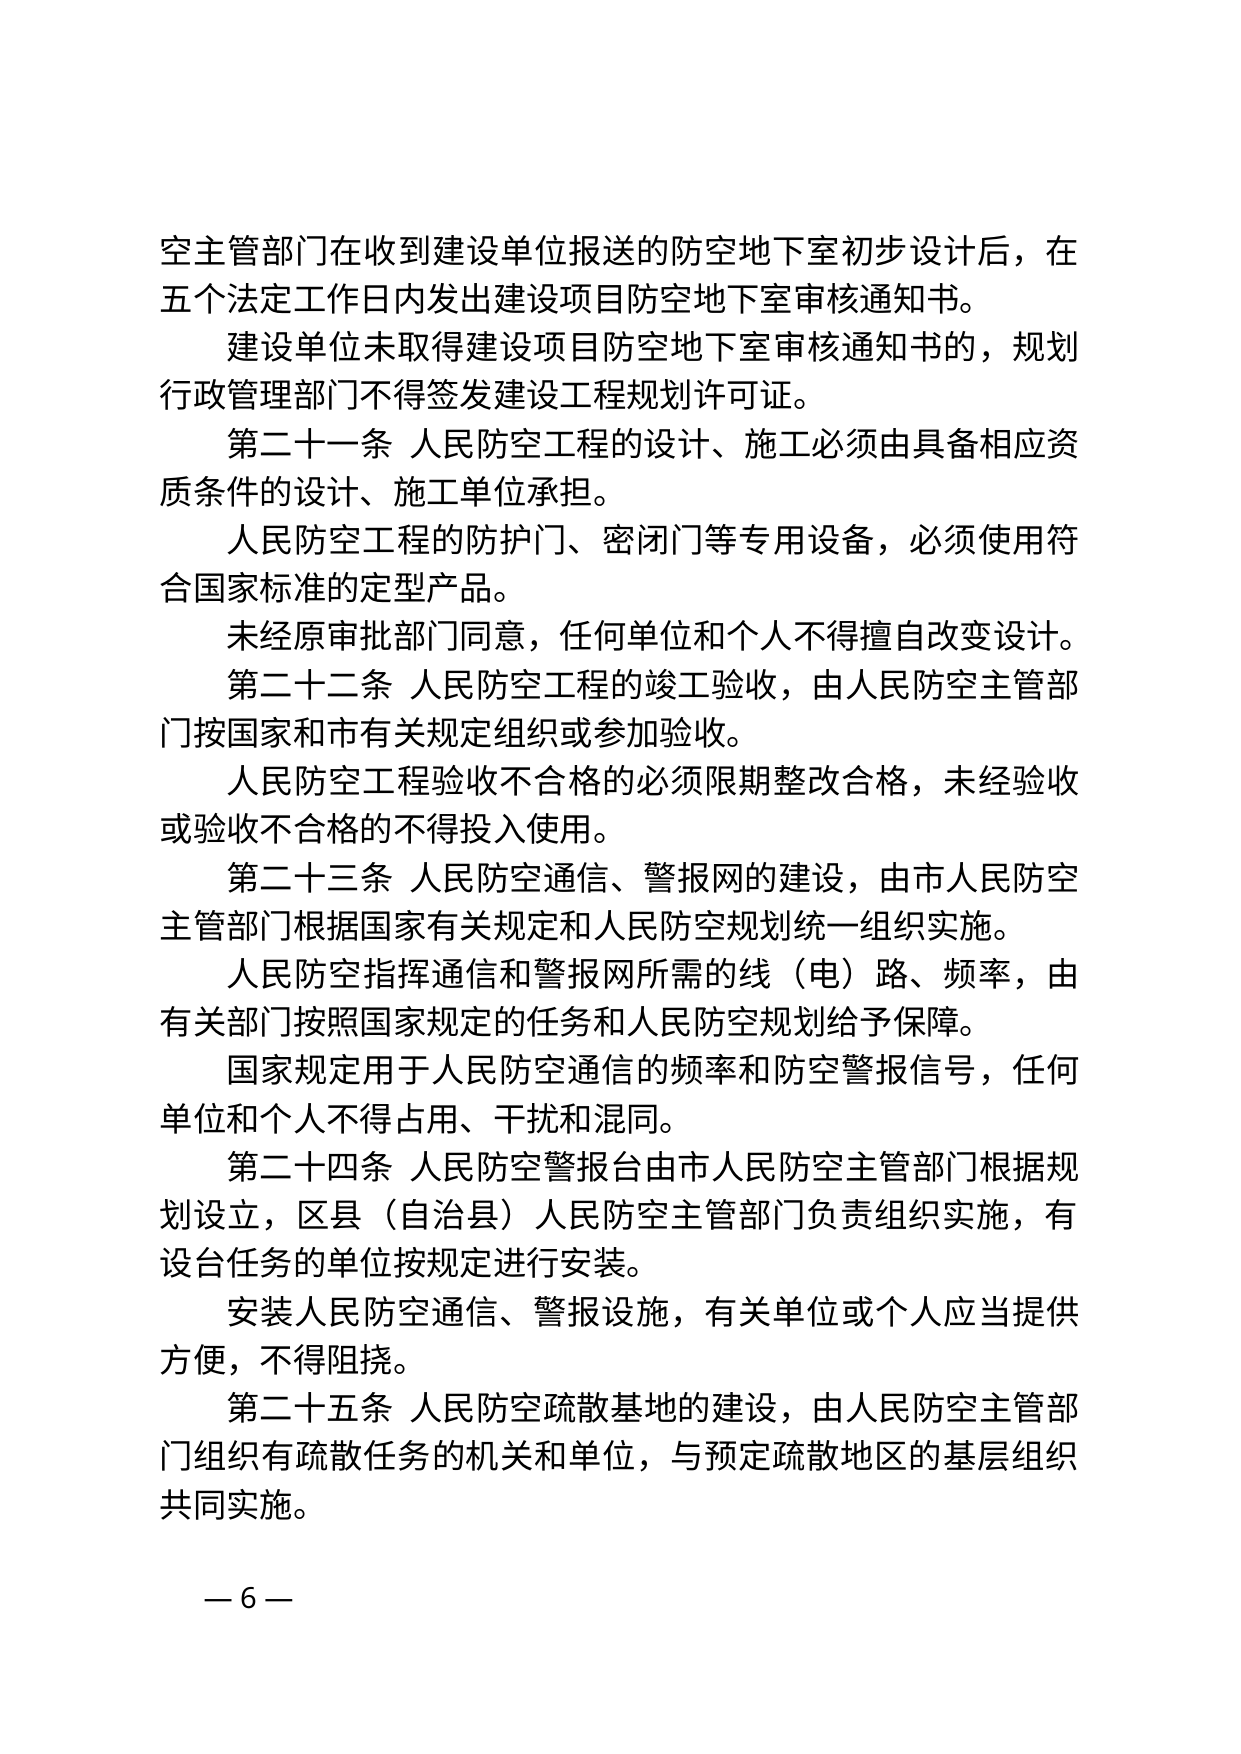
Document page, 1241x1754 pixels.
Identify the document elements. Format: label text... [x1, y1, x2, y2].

text 未经原审批部门同意，任何单位和个人不得擅自改变设计。 [159, 610, 1081, 658]
text 人民防空指挥通信和警报网所需的线（电）路、频率，由有关部门按照国家规定的任务和人民防空规划给予保障。 [159, 948, 1081, 1044]
text 第二十五条 人民防空疏散基地的建设，由人民防空主管部门组织有疏散任务的机关和单位，与预定疏散地区的基层组织共同实施。 [159, 1382, 1081, 1527]
text 安装人民防空通信、警报设施，有关单位或个人应当提供方便，不得阻挠。 [159, 1285, 1081, 1382]
text 第二十四条 人民防空警报台由市人民防空主管部门根据规划设立，区县（自治县）人民防空主管部门负责组织实施，有设台任务的单位按规定进行安装。 [159, 1141, 1081, 1285]
text 国家规定用于人民防空通信的频率和防空警报信号，任何单位和个人不得占用、干扰和混同。 [159, 1044, 1081, 1141]
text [159, 224, 1081, 321]
text 建设单位未取得建设项目防空地下室审核通知书的，规划行政管理部门不得签发建设工程规划许可证。 [159, 321, 1081, 417]
text 人民防空工程验收不合格的必须限期整改合格，未经验收或验收不合格的不得投入使用。 [159, 755, 1081, 851]
text 第二十二条 人民防空工程的竣工验收，由人民防空主管部门按国家和市有关规定组织或参加验收。 [159, 658, 1081, 755]
text 第二十一条 人民防空工程的设计、施工必须由具备相应资质条件的设计、施工单位承担。 [159, 417, 1081, 514]
text 人民防空工程的防护门、密闭门等专用设备，必须使用符合国家标准的定型产品。 [159, 514, 1081, 610]
text 第二十三条 人民防空通信、警报网的建设，由市人民防空主管部门根据国家有关规定和人民防空规划统一组织实施。 [159, 851, 1081, 948]
